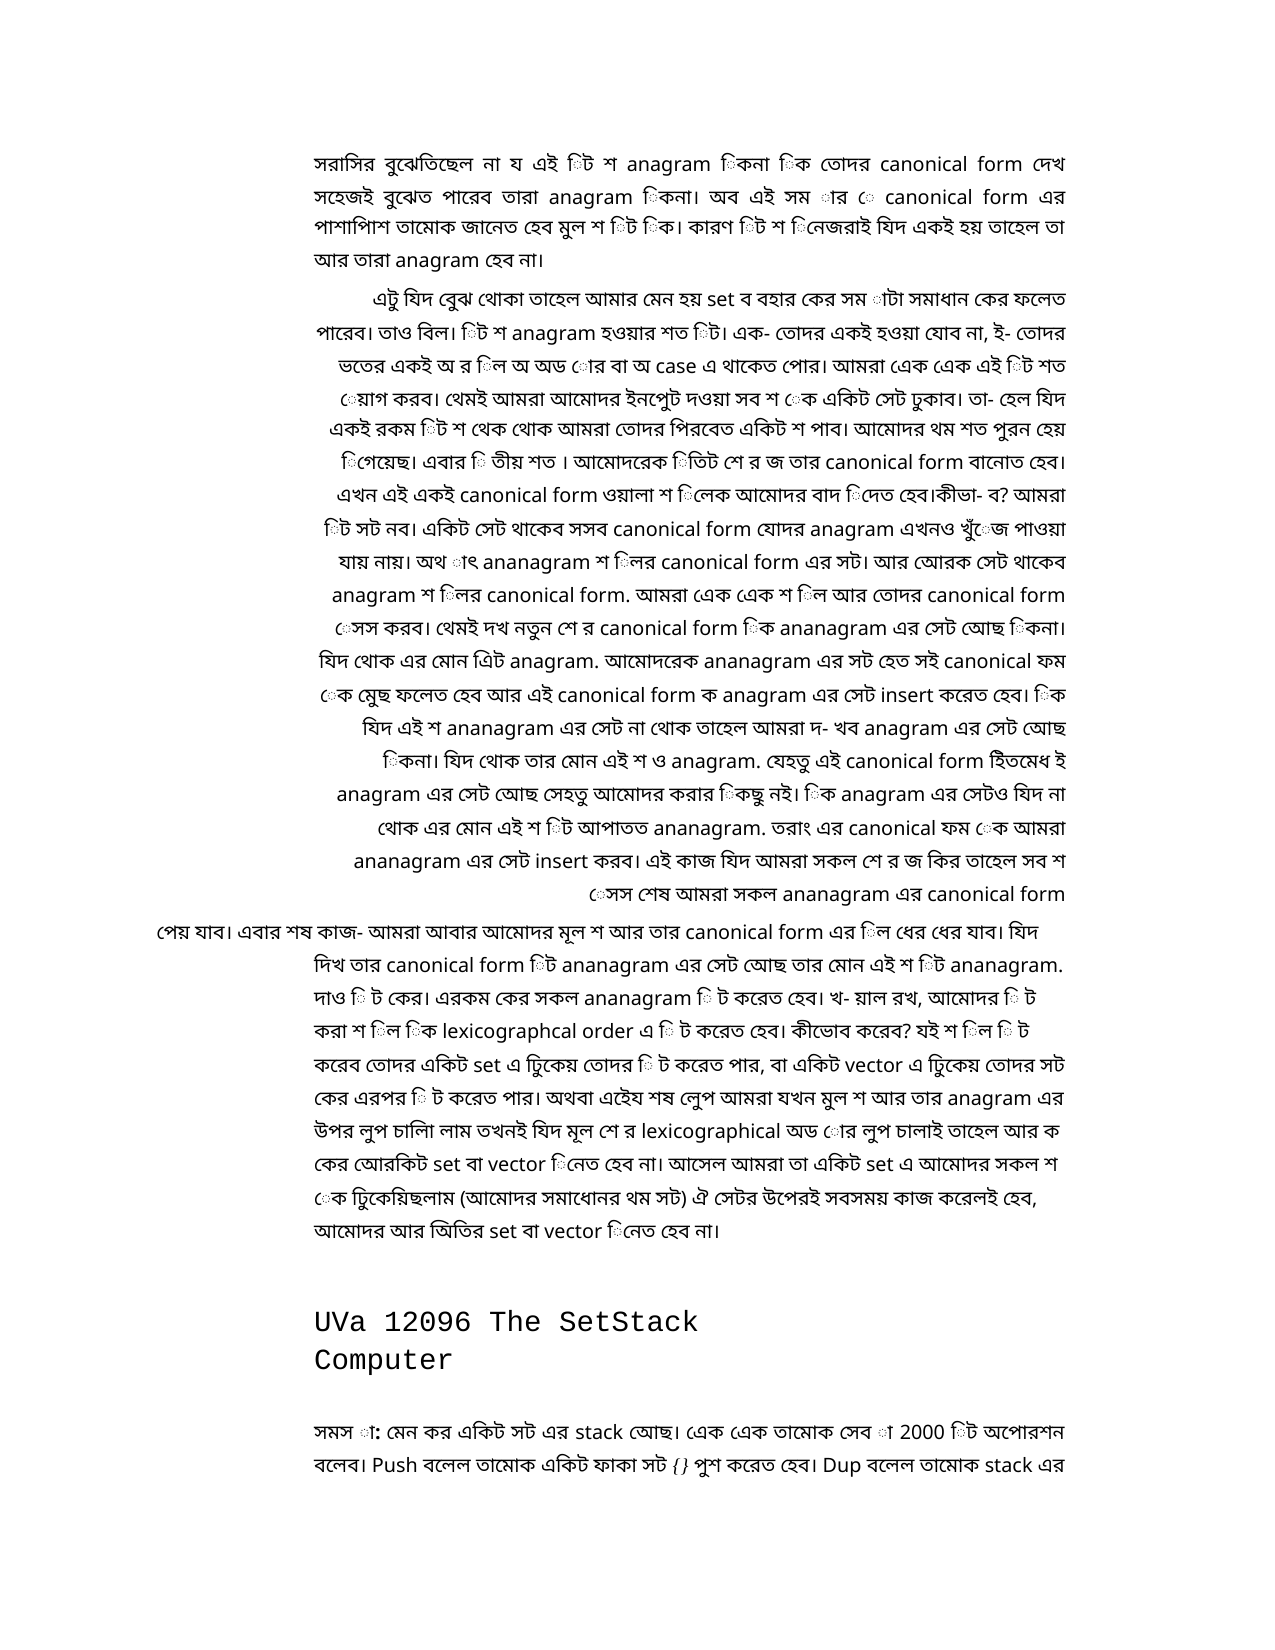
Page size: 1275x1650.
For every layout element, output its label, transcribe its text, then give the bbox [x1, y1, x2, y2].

text UVa 12096 The SetStack Computer [314, 1307, 826, 1378]
text পেয় যাব। এবার শষ কাজ- আমরা আবার আমােদর মূল শ আর তার canonical form এর িল ধের ধের যাব। যিদ দিখ তার canonical form িট ananagram এর সেট আেছ তার মােন এই শ িট ananagram. দাও ি ট কের। এরকম কের সকল ananagram ি ট করেত হেব। খ- য়াল রখ, আমােদর ি ট করা শ িল িক lexicographcal order এ ি ট করেত হেব। কীভােব করেব? যই শ িল ি ট করেব তােদর একিট set এ ঢুিকেয় তােদর ি ট করেত পার, বা একিট vector এ ঢুিকেয় তােদর সট কের এরপর ি ট করেত পার। অথবা এইেয শষ লুেপ আমরা যখন মুল শ আর তার anagram এর উপর লুপ চালাি লাম তখনই যিদ মূল শে র lexicographical অড াের লুপ চালাই তাহেল আর ক কের আেরকিট set বা vector িনেত হেব না। আসেল আমরা তা একিট set এ আমােদর সকল শ েক ঢুিকেয়িছলাম (আমােদর সমাধােনর থম সট) ঐ সেটর উপেরই সবসময় কাজ করেলই হেব, আমােদর আর অিতির set বা vector িনেত হেব না। [156, 918, 1065, 1246]
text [314, 1418, 1065, 1481]
text এটু যিদ বুেঝ থােকা তাহেল আমার মেন হয় set ব বহার কের সম াটা সমাধান কের ফলেত পারেব। তাও বিল। িট শ anagram হওয়ার শত িট। এক- তােদর একই হওয়া যােব না, ই- তােদর ভতের একই অ র িল অ অড াের বা অ case এ থাকেত পাের। আমরা এেক এেক এই িট শত েয়াগ করব। থেমই আমরা আমােদর ইনপুেট দওয়া সব শ েক একিট সেট ঢুকাব। তা- হেল যিদ একই রকম িট শ থেক থােক আমরা তােদর পিরবেত একিট শ পাব। আমােদর থম শত পুরন হেয় িগেয়েছ। এবার ি তীয় শত । আমােদরেক িতিট শে র জ তার canonical form বানােত হেব।এখন এই একই canonical formওয়ালা শ িলেক আমােদর বাদ িদেত হেব।কীভা- ব? আমরা িট সট নব। একিট সেট থাকেব সসব canonical form যােদর anagram এখনও খুঁেজ পাওয়া যায় নায়। অথ াৎ ananagram শ িলর canonical form এর সট। আর আেরক সেট থাকেব anagram শ িলর canonical form. আমরা এেক এেক শ িল আর তােদর canonical form েসস করব। থেমই দখ নতুন শে র canonical form িক ananagram এর সেট আেছ িকনা। যিদ থােক এর মােন এিট anagram. আমােদরেক ananagram এর সট হেত সই canonical ফম েক মুেছ ফলেত হেব আর এই canonical form ক anagram এর সেট insert করেত হেব। িক যিদ এই শ ananagram এর সেট না থােক তাহেল আমরা দ- খব anagram এর সেট আেছ িকনা। যিদ থােক তার মােন এই শ ও anagram. যেহতু এই canonical form ইিতমেধ ই anagram এর সেট আেছ সেহতু আমােদর করার িকছু নই। িক anagram এর সেটও যিদ না থােক এর মােন এই শ িট আপাতত ananagram. তরাং এর canonical ফম েক আমরা ananagram এর সেট insert করব। এই কাজ যিদ আমরা সকল শে র জ কির তাহেল সব শ েসস শেষ আমরা সকল ananagram এর canonical form [314, 286, 1066, 909]
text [314, 150, 1065, 275]
